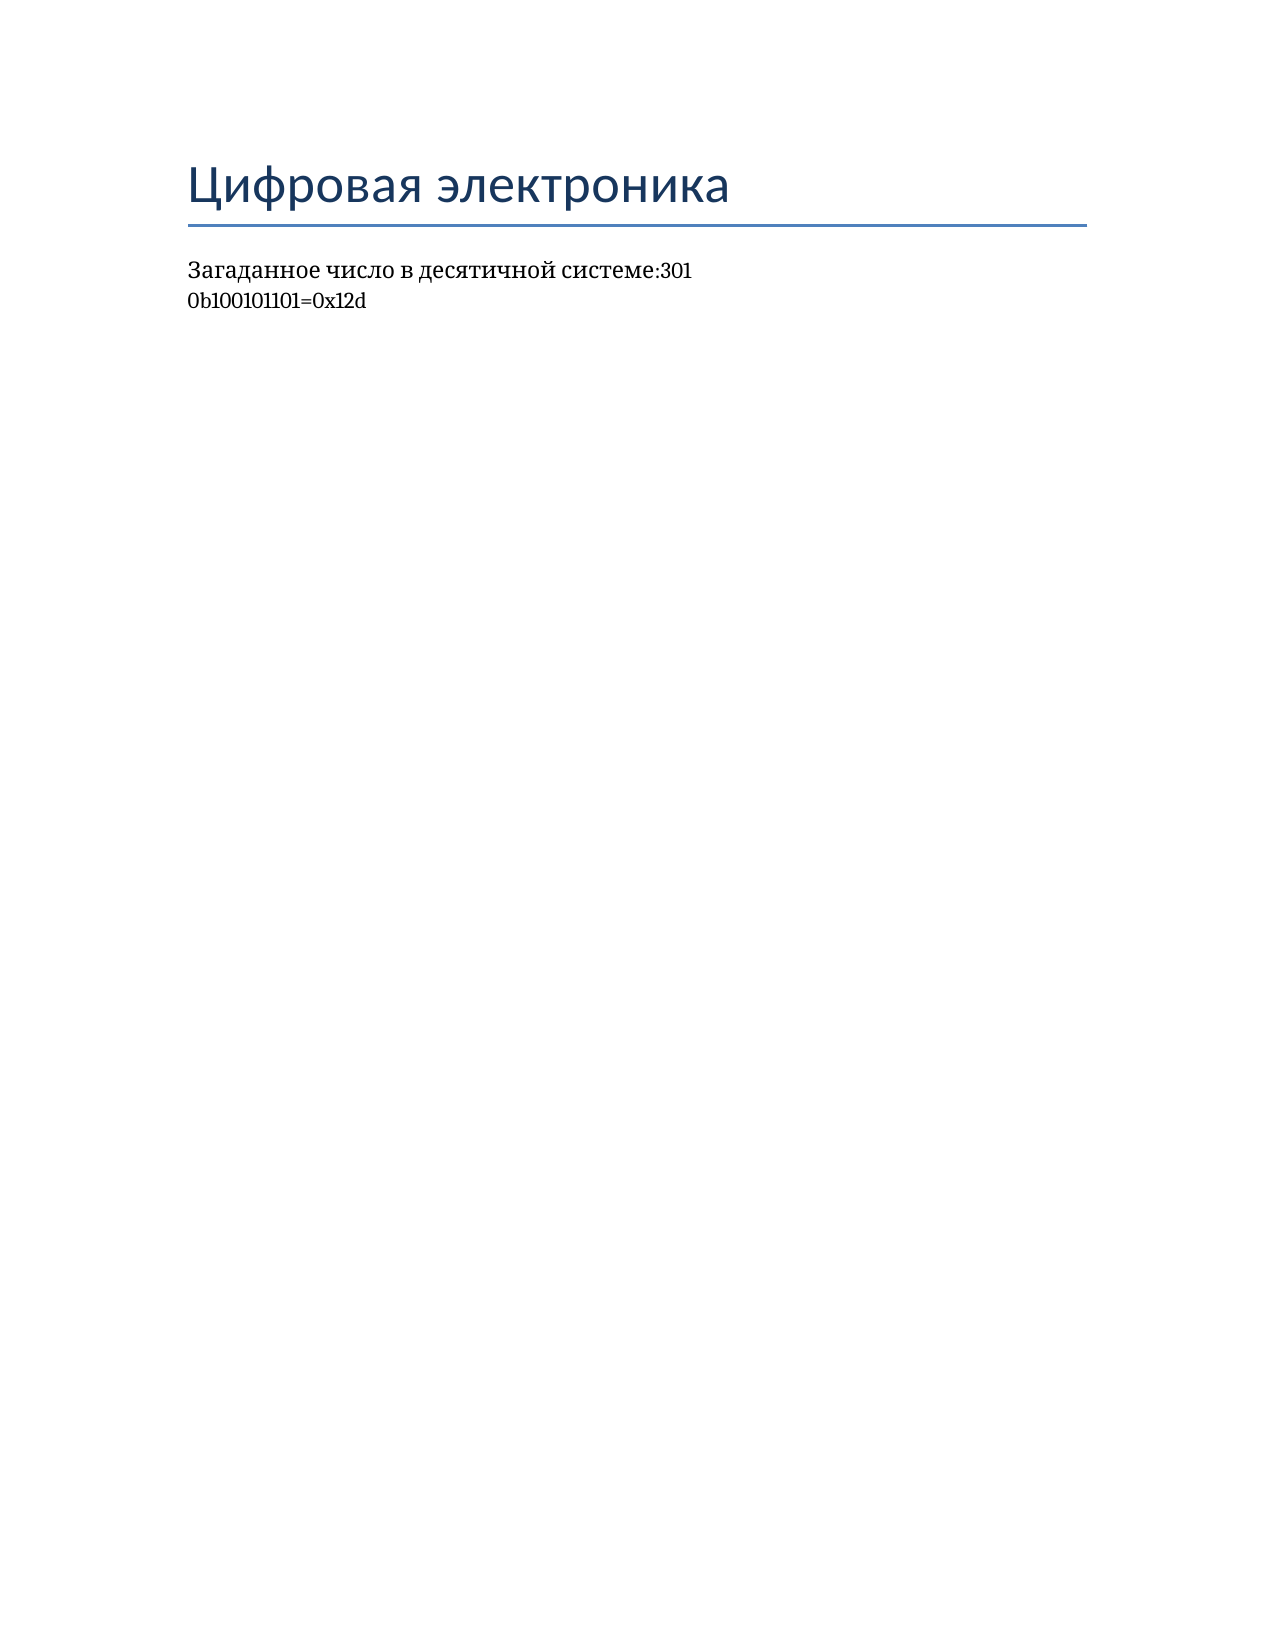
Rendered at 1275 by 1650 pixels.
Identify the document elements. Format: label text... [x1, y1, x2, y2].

text Загаданное число в десятичной системе:301 0b100101101=0x12d [187, 258, 1087, 314]
title Цифровая электроника [187, 150, 1087, 227]
